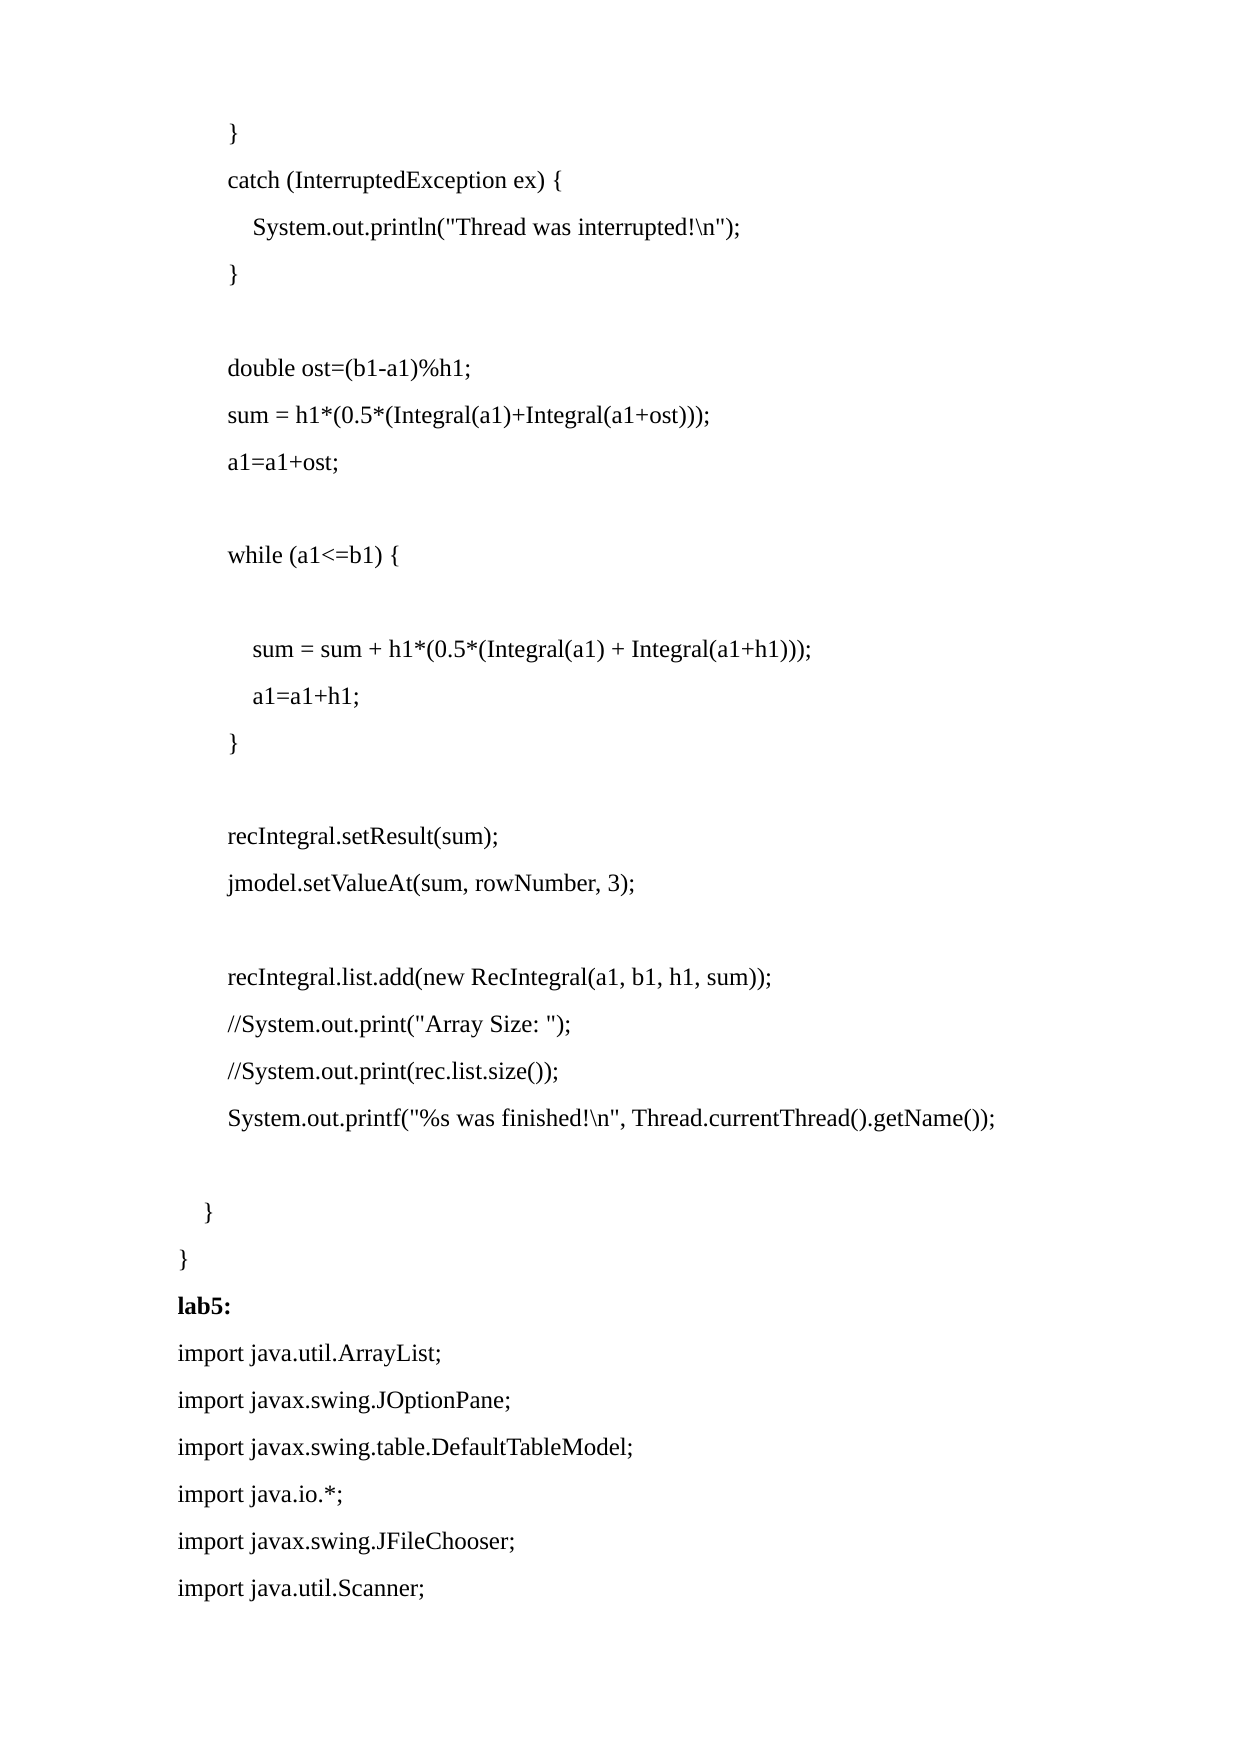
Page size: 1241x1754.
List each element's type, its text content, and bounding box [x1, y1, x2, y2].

text } [177, 1197, 1152, 1225]
text catch (InterruptedException ex) { [177, 165, 1152, 194]
text } [177, 118, 1152, 147]
text import javax.swing.JFileChooser; [177, 1526, 1152, 1555]
text import java.io.*; [177, 1479, 1152, 1508]
text import javax.swing.table.DefaultTableModel; [177, 1432, 1152, 1461]
text } [177, 1244, 1152, 1272]
text } [177, 259, 1152, 288]
text System.out.println("Thread was interrupted!\n"); [177, 212, 1152, 241]
text double ost=(b1-a1)%h1; [177, 353, 1152, 382]
text while (a1<=b1) { [177, 540, 1152, 569]
text recIntegral.list.add(new RecIntegral(a1, b1, h1, sum)); [177, 962, 1152, 991]
text a1=a1+h1; [177, 681, 1152, 710]
text System.out.printf("%s was finished!\n", Thread.currentThread().getName()); [177, 1103, 1152, 1132]
text import java.util.ArrayList; [177, 1338, 1152, 1367]
text import javax.swing.JOptionPane; [177, 1385, 1152, 1414]
text //System.out.print(rec.list.size()); [177, 1056, 1152, 1085]
text import java.util.Scanner; [177, 1573, 1152, 1602]
text } [177, 728, 1152, 757]
text lab5: [177, 1291, 1152, 1319]
text jmodel.setValueAt(sum, rowNumber, 3); [177, 868, 1152, 897]
text a1=a1+ost; [177, 447, 1152, 476]
text recIntegral.setResult(sum); [177, 821, 1152, 850]
text sum = h1*(0.5*(Integral(a1)+Integral(a1+ost))); [177, 400, 1152, 429]
text sum = sum + h1*(0.5*(Integral(a1) + Integral(a1+h1))); [177, 634, 1152, 663]
text //System.out.print("Array Size: "); [177, 1009, 1152, 1038]
